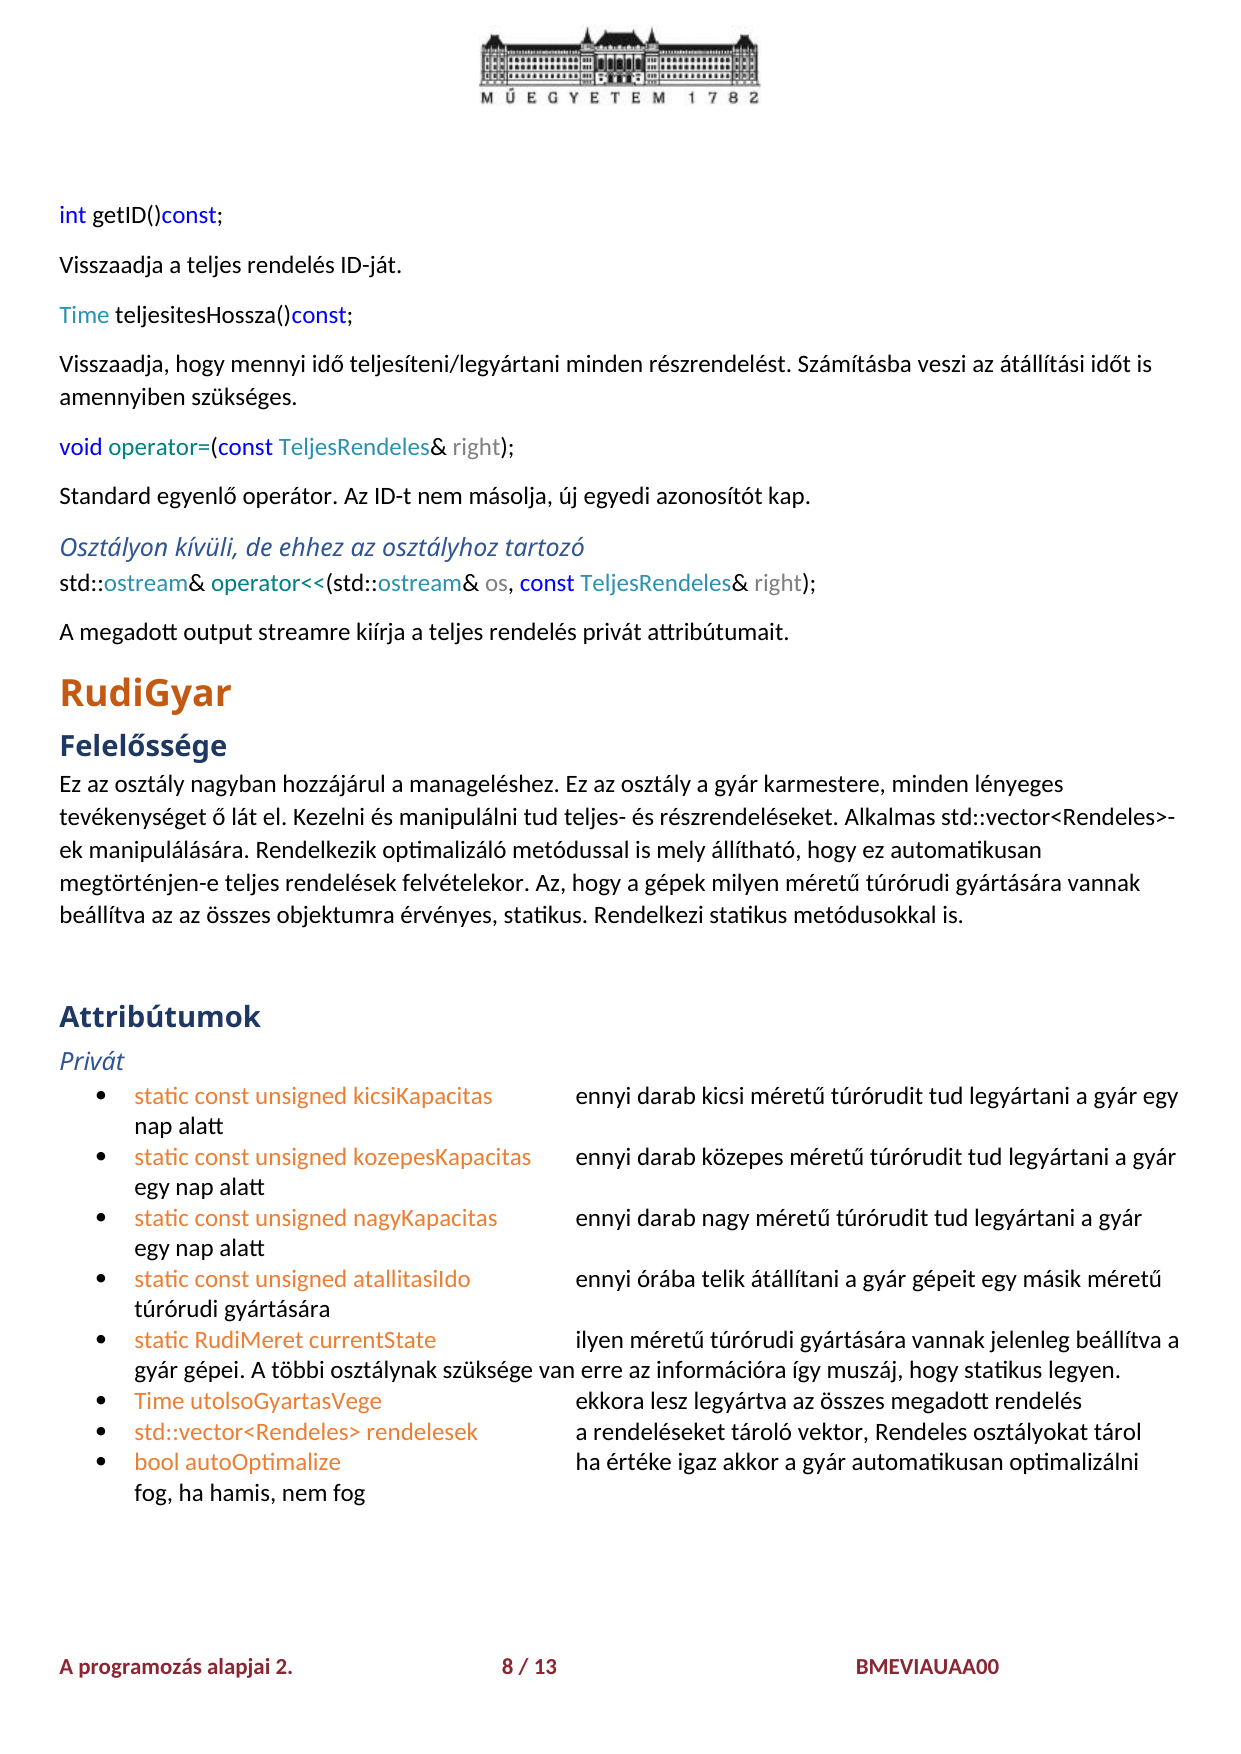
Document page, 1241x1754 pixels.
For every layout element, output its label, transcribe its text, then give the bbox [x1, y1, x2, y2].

list static const unsigned kicsiKapacitas ennyi darab kicsi méretű túrórudit tud legyártani a gyár egy nap alatt [97, 1080, 1181, 1141]
list static const unsigned nagyKapacitas ennyi darab nagy méretű túrórudit tud legyártani a gyár egy nap alatt [97, 1202, 1181, 1263]
list bool autoOptimalize ha értéke igaz akkor a gyár automatikusan optimalizálni fog, ha hamis, nem fog [97, 1446, 1181, 1507]
text Visszaadja, hogy mennyi idő teljesíteni/legyártani minden részrendelést. Számításba veszi az átállítási időt is amennyiben szükséges. [59, 348, 1181, 412]
text Ez az osztály nagyban hozzájárul a manageléshez. Ez az osztály a gyár karmestere, minden lényeges tevékenységet ő lát el. Kezelni és manipulálni tud teljes- és részrendeléseket. Alkalmas std::vector<Rendeles>-ek manipulálására. Rendelkezik optimalizáló metódussal is mely állítható, hogy ez automatikusan megtörténjen-e teljes rendelések felvételekor. Az, hogy a gépek milyen méretű túrórudi gyártására vannak beállítva az az összes objektumra érvényes, statikus. Rendelkezi statikus metódusokkal is. [59, 768, 1181, 930]
subtitle Privát [59, 1043, 1181, 1077]
subtitle Osztályon kívüli, de ehhez az osztályhoz tartozó [59, 530, 1181, 564]
subtitle Felelőssége [59, 725, 1181, 765]
text int getID()const; [59, 199, 1181, 230]
subtitle Attribútumok [59, 996, 1181, 1036]
list static RudiMeret currentState ilyen méretű túrórudi gyártására vannak jelenleg beállítva a gyár gépei. A többi osztálynak szüksége van erre az információra így muszáj, hogy statikus legyen. [97, 1324, 1181, 1385]
list std::vector<Rendeles> rendelesek a rendeléseket tároló vektor, Rendeles osztályokat tárol [97, 1416, 1181, 1446]
list Time utolsoGyartasVege ekkora lesz legyártva az összes megadott rendelés [97, 1385, 1181, 1416]
text std::ostream& operator<<(std::ostream& os, const TeljesRendeles& right); [59, 567, 1181, 597]
list static const unsigned kozepesKapacitas ennyi darab közepes méretű túrórudit tud legyártani a gyár egy nap alatt [97, 1141, 1181, 1202]
text void operator=(const TeljesRendeles& right); [59, 431, 1181, 461]
text Standard egyenlő operátor. Az ID-t nem másolja, új egyedi azonosítót kap. [59, 480, 1181, 511]
picture [478, 25, 762, 107]
list static const unsigned atallitasiIdo ennyi órába telik átállítani a gyár gépeit egy másik méretű túrórudi gyártására [97, 1263, 1181, 1324]
text Visszaadja a teljes rendelés ID-ját. [59, 249, 1181, 280]
text Time teljesitesHossza()const; [59, 299, 1181, 329]
text A megadott output streamre kiírja a teljes rendelés privát attribútumait. [59, 616, 1181, 647]
subtitle RudiGyar [59, 666, 1181, 717]
